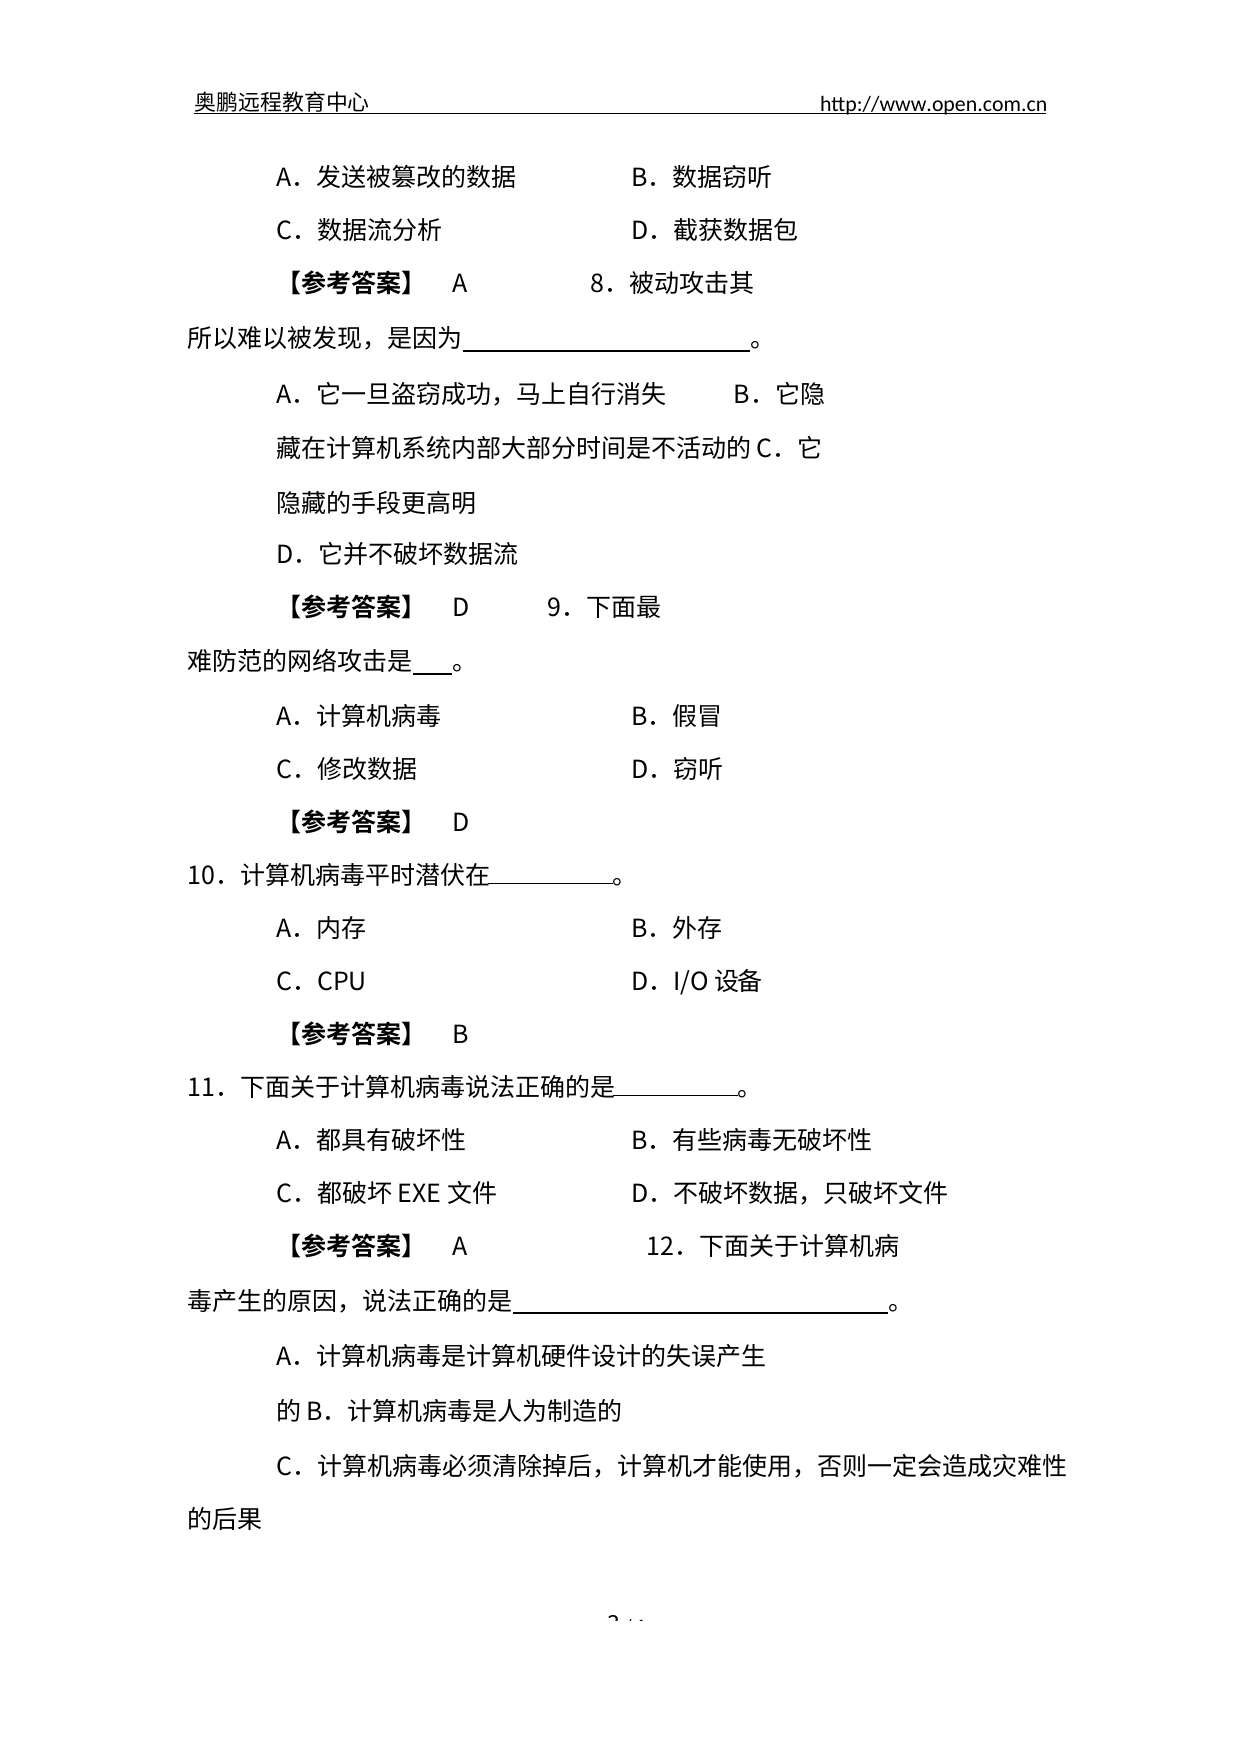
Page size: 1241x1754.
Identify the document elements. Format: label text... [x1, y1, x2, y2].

text 11．下面关于计算机病毒说法正确的是 。 [187, 1067, 1076, 1103]
text A．都具有破坏性 B．有些病毒无破坏性 [276, 1120, 1076, 1157]
text A．计算机病毒是计算机硬件设计的失误产生的B．计算机病毒是人为制造的 [276, 1337, 789, 1427]
text C．CPU D．I/O 设备 [276, 961, 1076, 997]
text 的后果 [187, 1499, 262, 1536]
subtitle 【参考答案】 D [276, 803, 1076, 839]
text A．内存 B．外存 [276, 908, 1076, 945]
subtitle 【参考答案】 B [276, 1014, 1076, 1051]
text C．数据流分析 D．截获数据包 [276, 211, 1076, 247]
text C．计算机病毒必须清除掉后，计算机才能使用，否则一定会造成灾难性 [276, 1447, 1076, 1483]
text A．发送被篡改的数据 B．数据窃听 [276, 158, 1076, 194]
text A．计算机病毒 B．假冒 [276, 697, 1076, 733]
text 【参考答案】 A 12．下面关于计算机病毒产生的原因，说法正确的是 。 [187, 1226, 913, 1317]
text C．修改数据 D．窃听 [276, 749, 1076, 786]
text 10．计算机病毒平时潜伏在 。 [187, 855, 1076, 892]
text C．都破坏 EXE 文件 D．不破坏数据，只破坏文件 [276, 1173, 1076, 1209]
text 【参考答案】 A 8．被动攻击其所以难以被发现，是因为 。 [187, 264, 776, 355]
text A．它一旦盗窃成功，马上自行消失 B．它隐藏在计算机系统内部大部分时间是不活动的C．它隐藏的手段更高明 [276, 374, 839, 520]
text 【参考答案】 D 9．下面最难防范的网络攻击是 。 [187, 587, 676, 678]
text D．它并不破坏数据流 [276, 538, 1076, 570]
